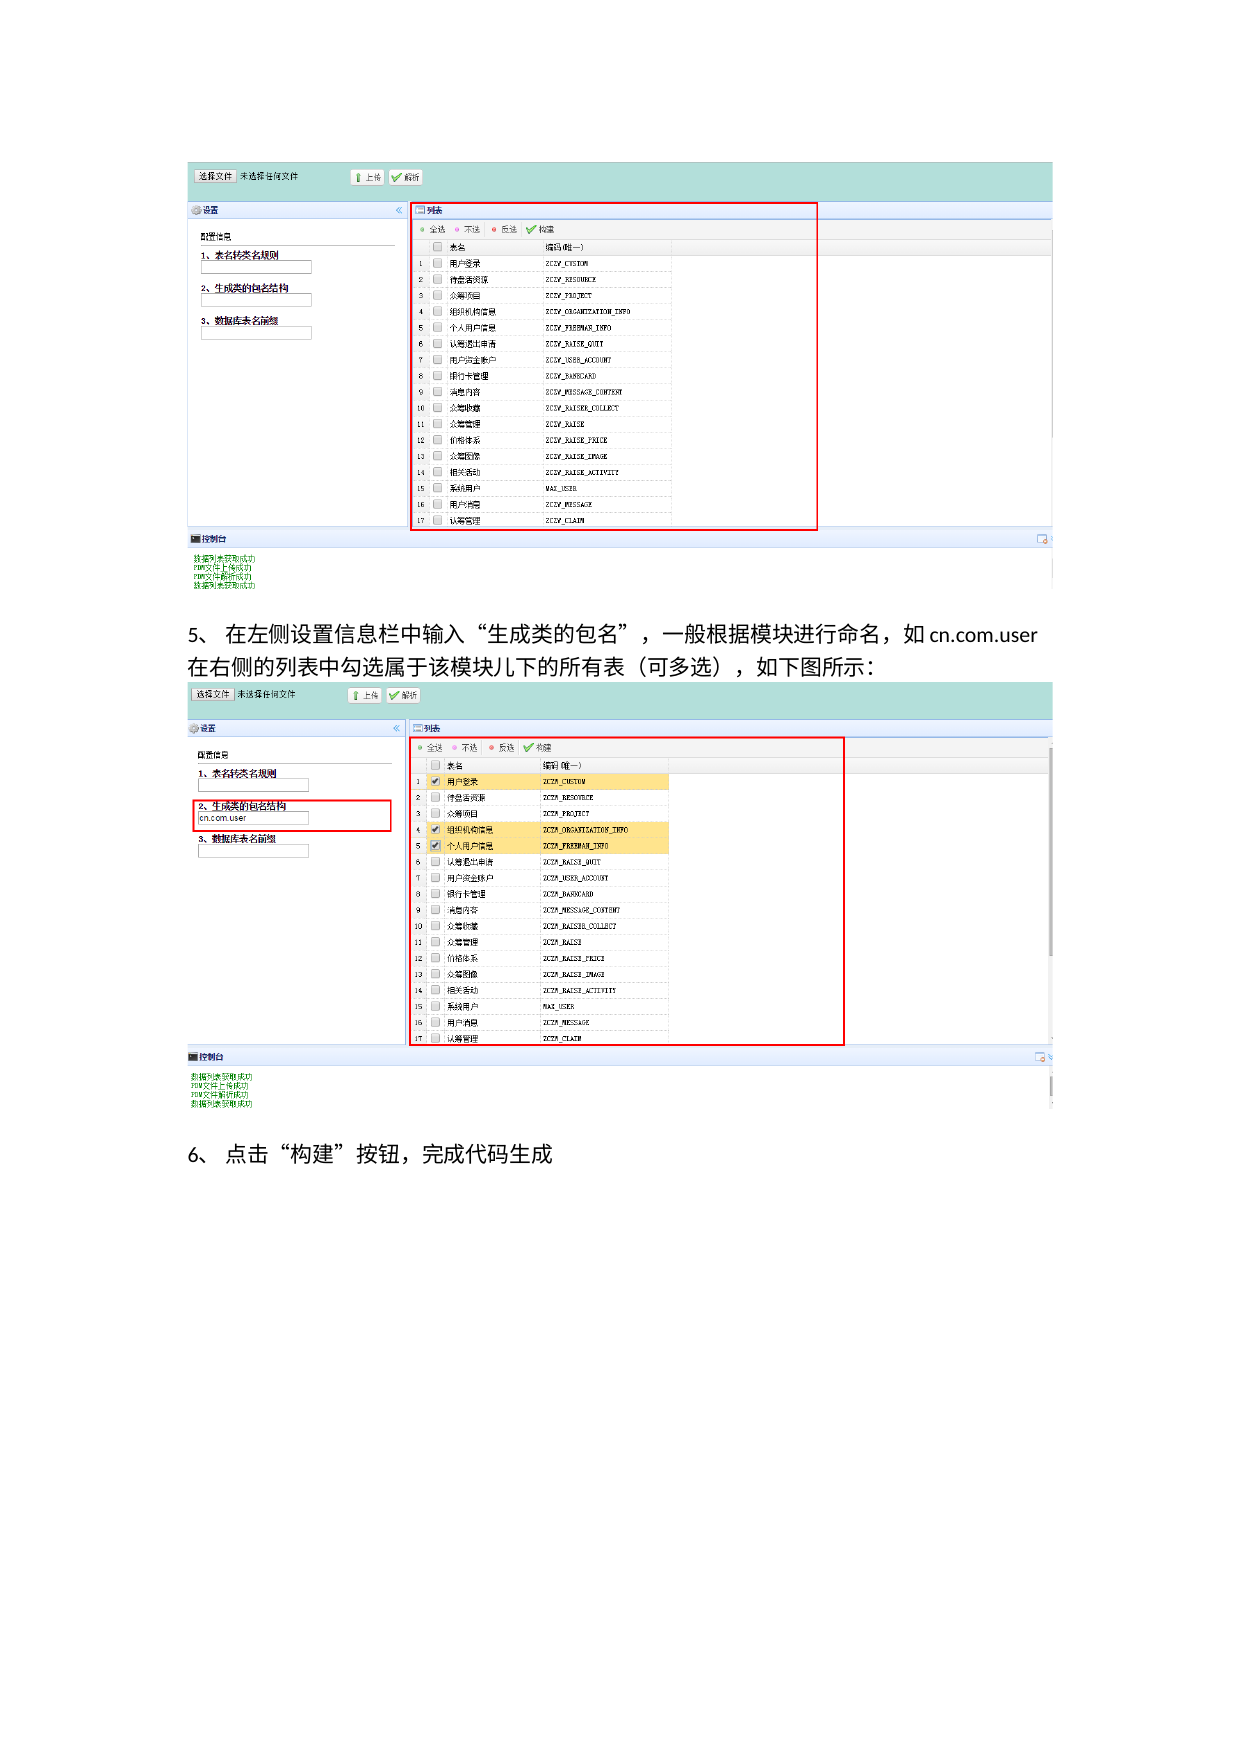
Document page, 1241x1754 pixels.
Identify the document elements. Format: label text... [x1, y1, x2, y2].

list 在左侧设置信息栏中输入“生成类的包名”，一般根据模块进行命名，如cn.com.user [187, 617, 1053, 649]
picture [187, 682, 1053, 1109]
text 在右侧的列表中勾选属于该模块儿下的所有表（可多选），如下图所示： [187, 649, 1053, 682]
list 点击“构建”按钮，完成代码生成 [187, 1137, 1053, 1169]
picture [187, 162, 1053, 589]
